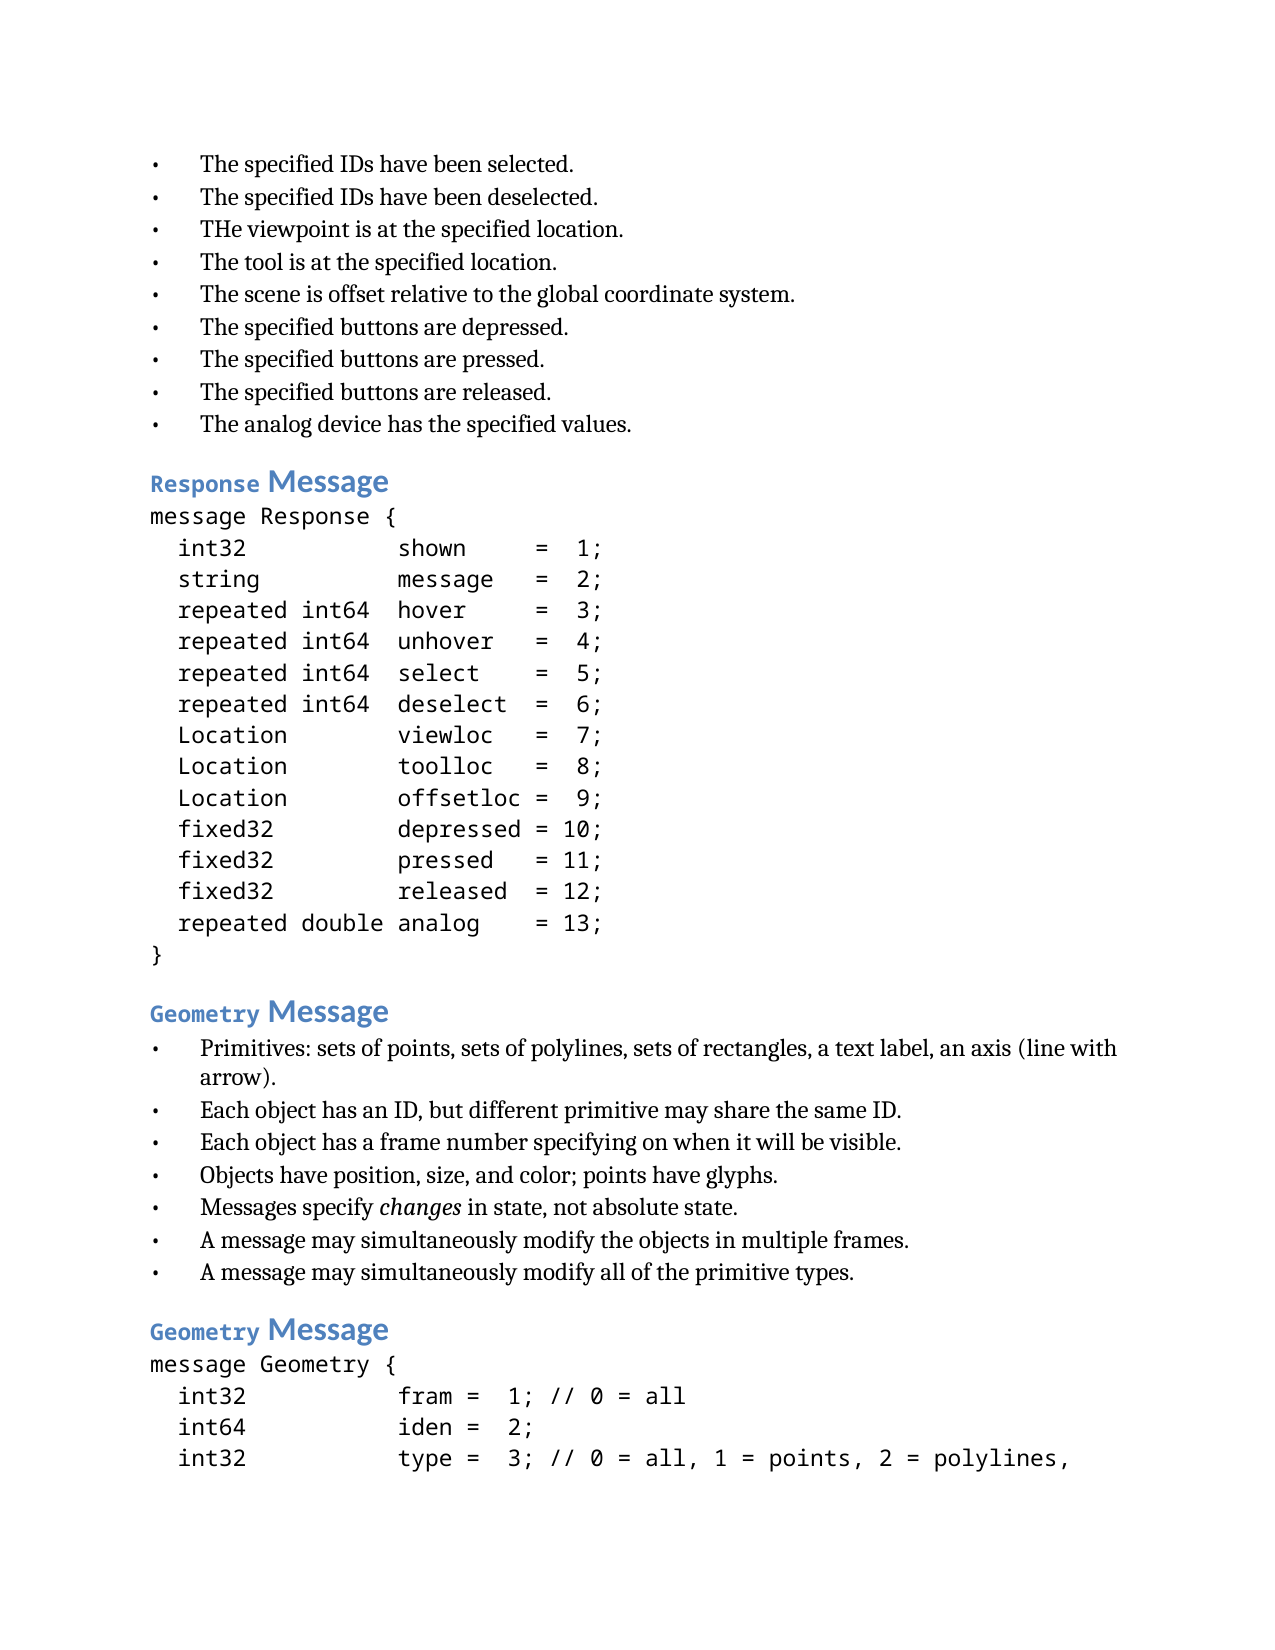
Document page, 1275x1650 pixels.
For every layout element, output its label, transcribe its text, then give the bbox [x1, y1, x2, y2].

list Each object has a frame number specifying on when it will be visible. [150, 1128, 1125, 1157]
list The specified IDs have been deselected. [150, 182, 1125, 211]
list Messages specify changes in state, not absolute state. [150, 1193, 1125, 1222]
list The tool is at the specified location. [150, 247, 1125, 276]
list The specified buttons are depressed. [150, 312, 1125, 341]
text message Response { int32 shown = 1; string message = 2; repeated int64 hover = 3; repeated int64 unhover = 4; repeated int64 select = 5; repeated int64 deselect = 6; Location viewloc = 7; Location toolloc = 8; Location offsetloc = 9; fixed32 depressed = 10; fixed32 pressed = 11; fixed32 released = 12; repeated double analog = 13; } [150, 500, 1125, 969]
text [150, 1348, 1125, 1473]
list The scene is offset relative to the global coordinate system. [150, 280, 1125, 309]
list Objects have position, size, and color; points have glyphs. [150, 1161, 1125, 1189]
subtitle Response Message [150, 459, 1125, 500]
list The specified buttons are pressed. [150, 345, 1125, 374]
list The specified buttons are released. [150, 377, 1125, 406]
list The specified IDs have been selected. [150, 150, 1125, 179]
list A message may simultaneously modify all of the primitive types. [150, 1258, 1125, 1287]
list Primitives: sets of points, sets of polylines, sets of rectangles, a text label, an axis (line with arrow). [150, 1034, 1125, 1092]
list A message may simultaneously modify the objects in multiple frames. [150, 1226, 1125, 1254]
subtitle Geometry Message [150, 990, 1125, 1031]
list THe viewpoint is at the specified location. [150, 215, 1125, 244]
subtitle Geometry Message [150, 1308, 1125, 1348]
list Each object has an ID, but different primitive may share the same ID. [150, 1096, 1125, 1124]
list The analog device has the specified values. [150, 410, 1125, 439]
